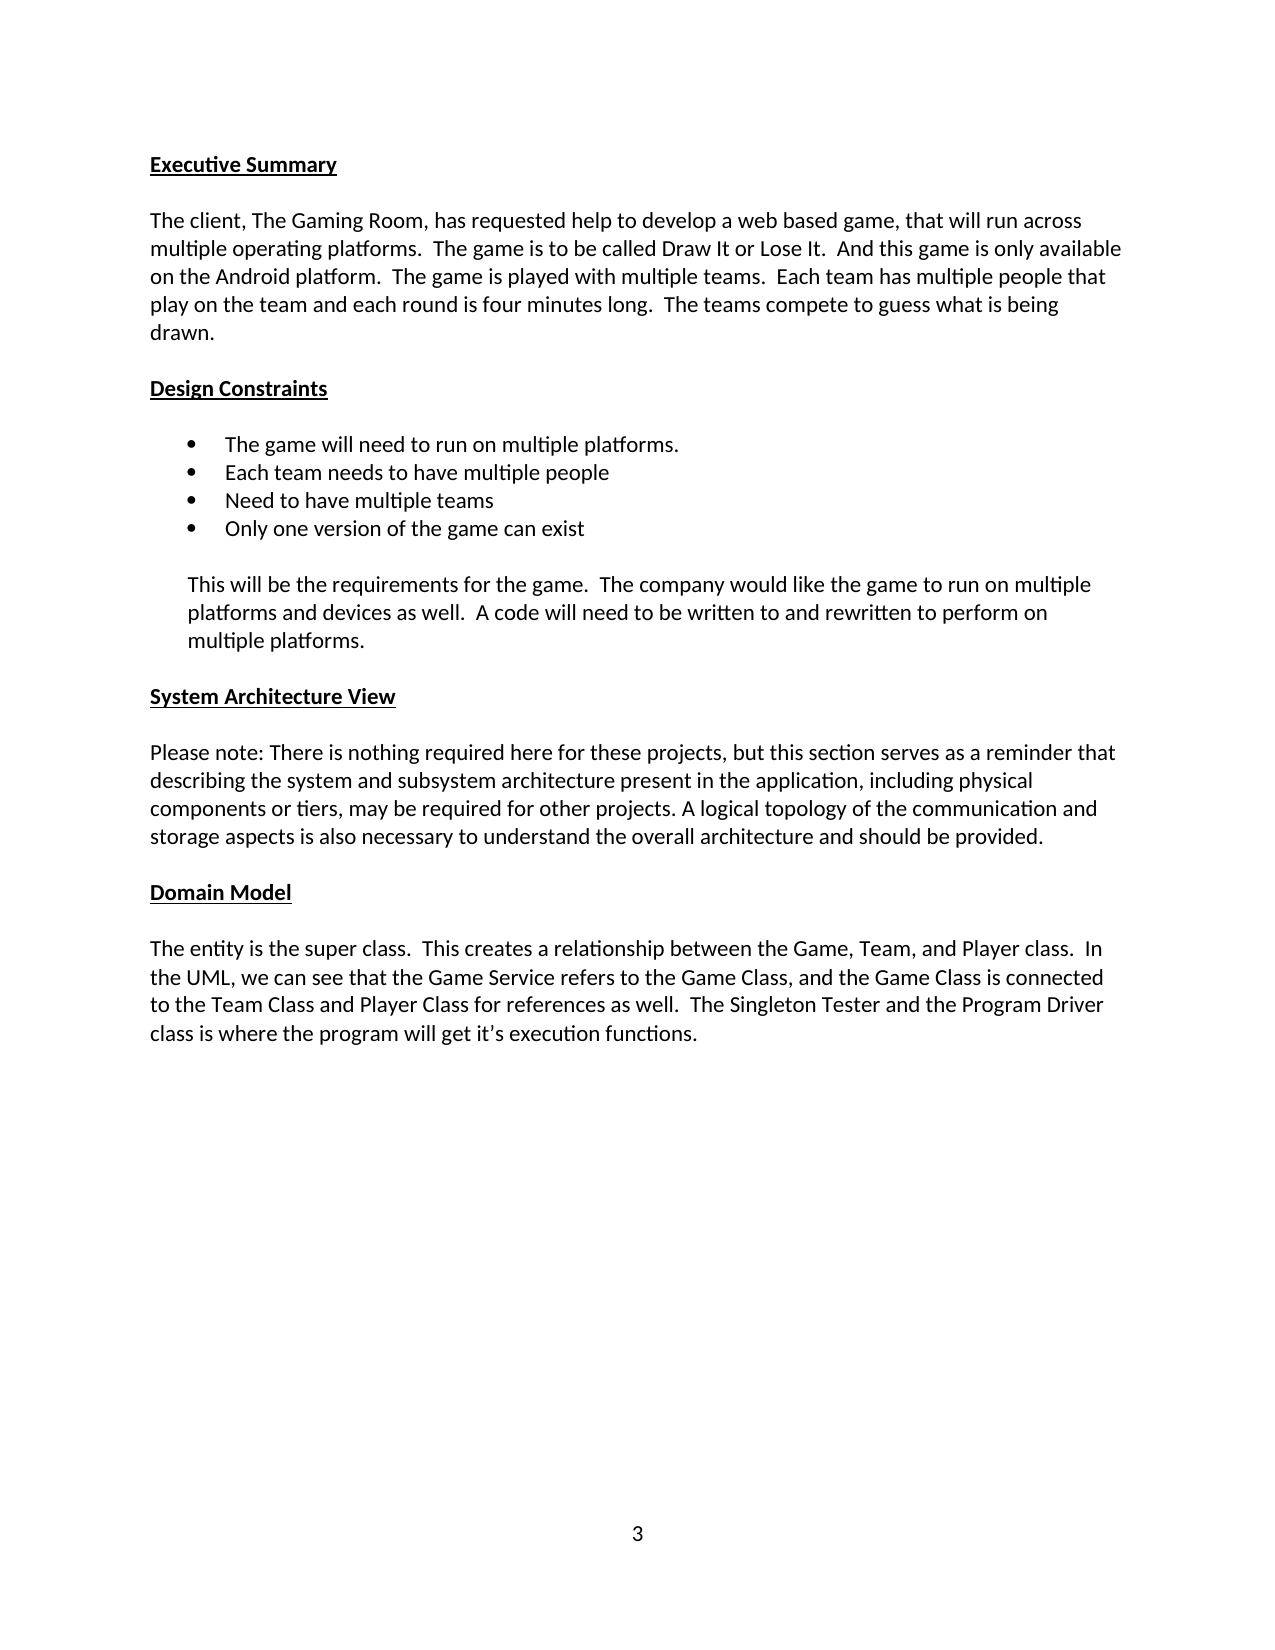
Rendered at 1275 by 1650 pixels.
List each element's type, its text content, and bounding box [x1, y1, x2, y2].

subtitle Design Constraints [150, 374, 1125, 402]
text Please note: There is nothing required here for these projects, but this section serves as a reminder that describing the system and subsystem architecture present in the application, including physical components or tiers, may be required for other projects. A logical topology of the communication and storage aspects is also necessary to understand the overall architecture and should be provided. [150, 738, 1125, 851]
list Each team needs to have multiple people [187, 458, 1125, 486]
text The client, The Gaming Room, has requested help to develop a web based game, that will run across multiple operating platforms. The game is to be called Draw It or Lose It. And this game is only available on the Android platform. The game is played with multiple teams. Each team has multiple people that play on the team and each round is four minutes long. The teams compete to guess what is being drawn. [150, 206, 1125, 346]
list The game will need to run on multiple platforms. [187, 430, 1125, 458]
subtitle Executive Summary [150, 150, 1125, 178]
list Only one version of the game can exist [187, 514, 1125, 542]
list Need to have multiple teams [187, 486, 1125, 514]
subtitle System Architecture View [150, 682, 1125, 710]
text This will be the requirements for the game. The company would like the game to run on multiple platforms and devices as well. A code will need to be written to and rewritten to perform on multiple platforms. [187, 570, 1125, 654]
subtitle Domain Model [150, 878, 1125, 907]
text The entity is the super class. This creates a relationship between the Game, Team, and Player class. In the UML, we can see that the Game Service refers to the Game Class, and the Game Class is connected to the Team Class and Player Class for references as well. The Singleton Tester and the Program Driver class is where the program will get it’s execution functions. [150, 934, 1125, 1047]
